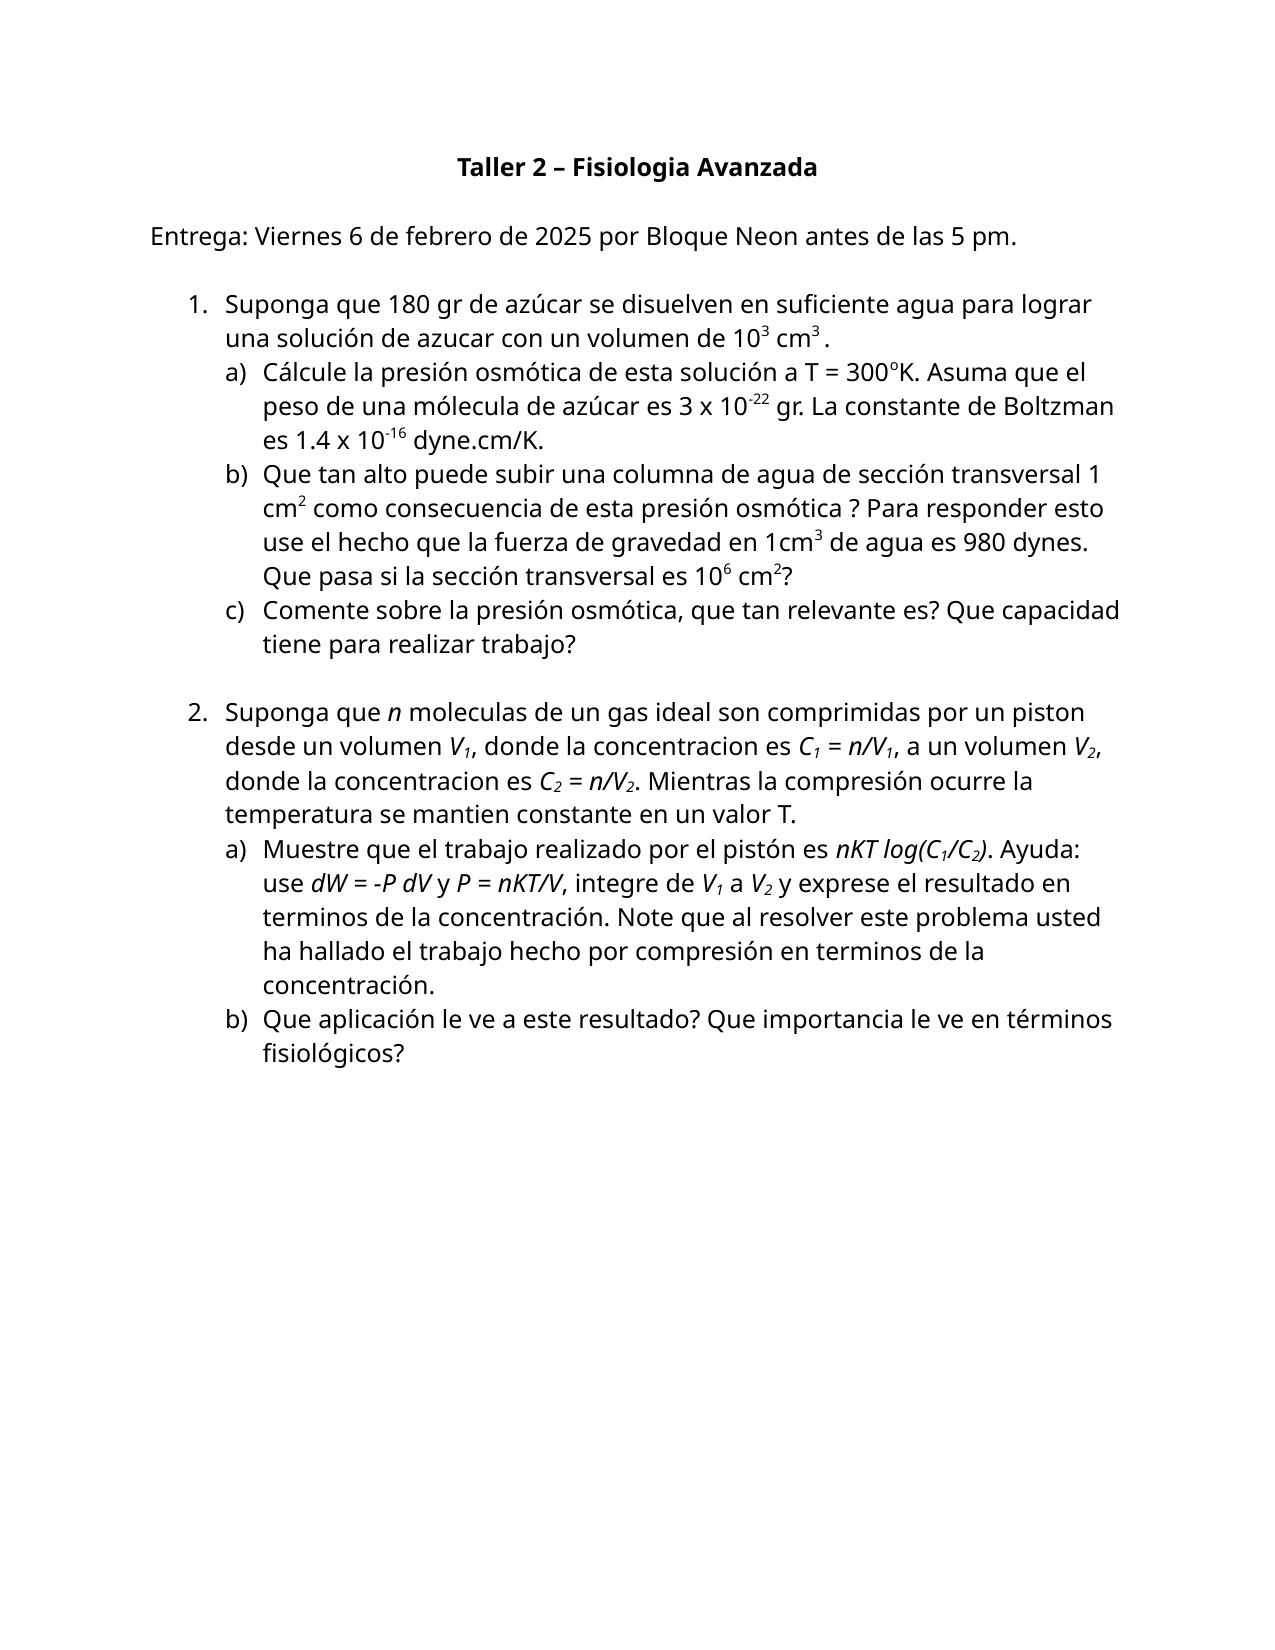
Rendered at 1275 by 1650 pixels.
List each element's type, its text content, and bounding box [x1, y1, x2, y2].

list Comente sobre la presión osmótica, que tan relevante es? Que capacidad tiene para realizar trabajo? [225, 593, 1125, 661]
text Taller 2 – Fisiologia Avanzada [150, 150, 1125, 184]
list Muestre que el trabajo realizado por el pistón es nKT log(C1/C2). Ayuda: use dW = -P dV y P = nKT/V, integre de V1 a V2 y exprese el resultado en terminos de la concentración. Note que al resolver este problema usted ha hallado el trabajo hecho por compresión en terminos de la concentración. [225, 831, 1125, 1002]
list Que aplicación le ve a este resultado? Que importancia le ve en términos fisiológicos? [225, 1002, 1125, 1070]
list Suponga que 180 gr de azúcar se disuelven en suficiente agua para lograr una solución de azucar con un volumen de 103 cm3 . [187, 286, 1125, 354]
list Cálcule la presión osmótica de esta solución a T = 300oK. Asuma que el peso de una mólecula de azúcar es 3 x 10-22 gr. La constante de Boltzman es 1.4 x 10-16 dyne.cm/K. [225, 354, 1125, 457]
list Que tan alto puede subir una columna de agua de sección transversal 1 cm2 como consecuencia de esta presión osmótica ? Para responder esto use el hecho que la fuerza de gravedad en 1cm3 de agua es 980 dynes. Que pasa si la sección transversal es 106 cm2? [225, 457, 1125, 593]
text Entrega: Viernes 6 de febrero de 2025 por Bloque Neon antes de las 5 pm. [150, 218, 1125, 252]
list Suponga que n moleculas de un gas ideal son comprimidas por un piston desde un volumen V1, donde la concentracion es C1 = n/V1, a un volumen V2, donde la concentracion es C2 = n/V2. Mientras la compresión ocurre la temperatura se mantien constante en un valor T. [187, 695, 1125, 831]
